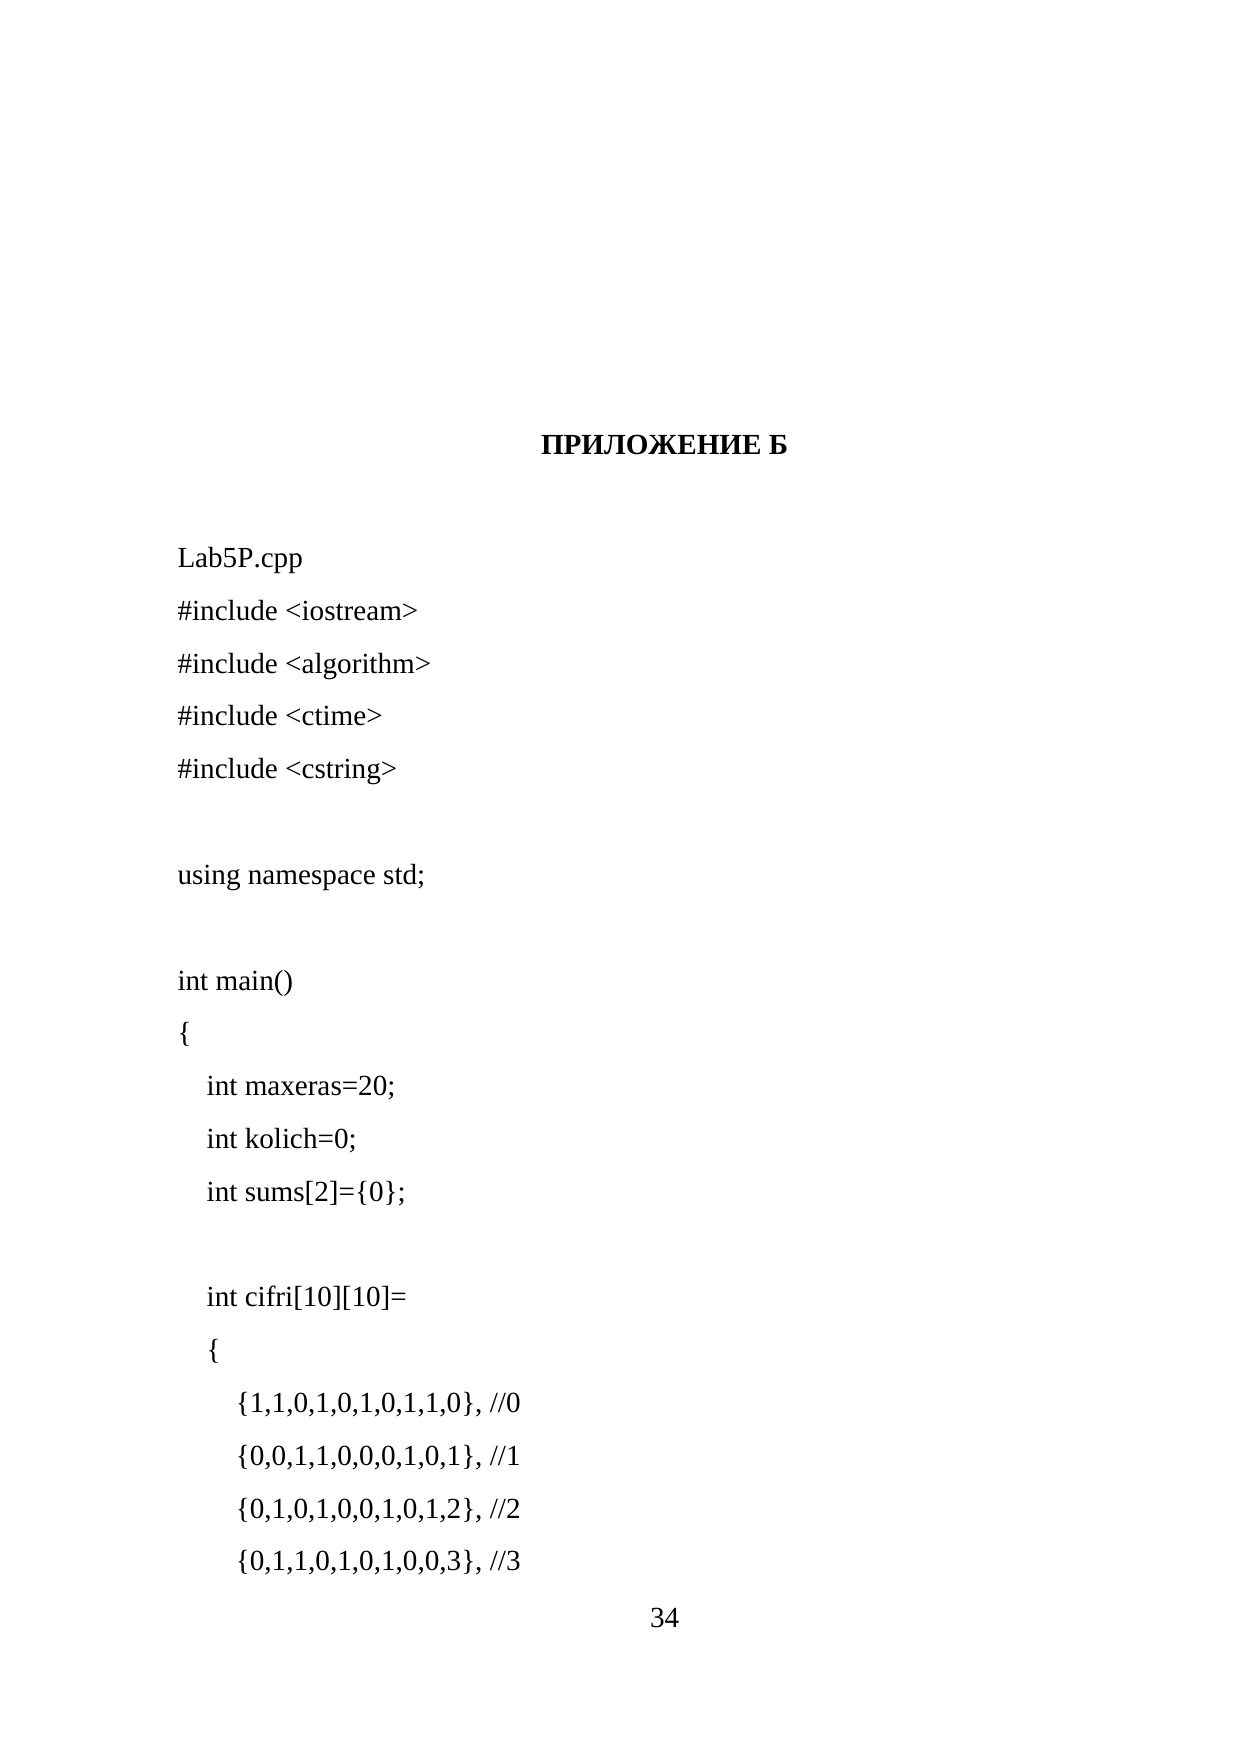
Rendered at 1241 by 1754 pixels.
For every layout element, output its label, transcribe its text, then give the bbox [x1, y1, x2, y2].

text #include <iostream> [177, 593, 1152, 626]
text int kolich=0; [177, 1121, 1152, 1154]
text using namespace std; [177, 857, 1152, 891]
text {0,1,0,1,0,0,1,0,1,2}, //2 [177, 1491, 1152, 1524]
text Lab5P.cpp [177, 540, 1152, 574]
text #include <ctime> [177, 698, 1152, 732]
text {1,1,0,1,0,1,0,1,1,0}, //0 [177, 1385, 1152, 1419]
text {0,1,1,0,1,0,1,0,0,3}, //3 [177, 1543, 1152, 1577]
text int cifri[10][10]= [177, 1279, 1152, 1313]
text int main() [177, 963, 1152, 996]
text #include <algorithm> [177, 646, 1152, 679]
text { [177, 1015, 1152, 1049]
text {0,0,1,1,0,0,0,1,0,1}, //1 [177, 1438, 1152, 1471]
text int sums[2]={0}; [177, 1174, 1152, 1207]
text ПРИЛОЖЕНИЕ Б [177, 427, 1152, 461]
text #include <cstring> [177, 751, 1152, 785]
text int maxeras=20; [177, 1068, 1152, 1102]
text { [177, 1332, 1152, 1366]
